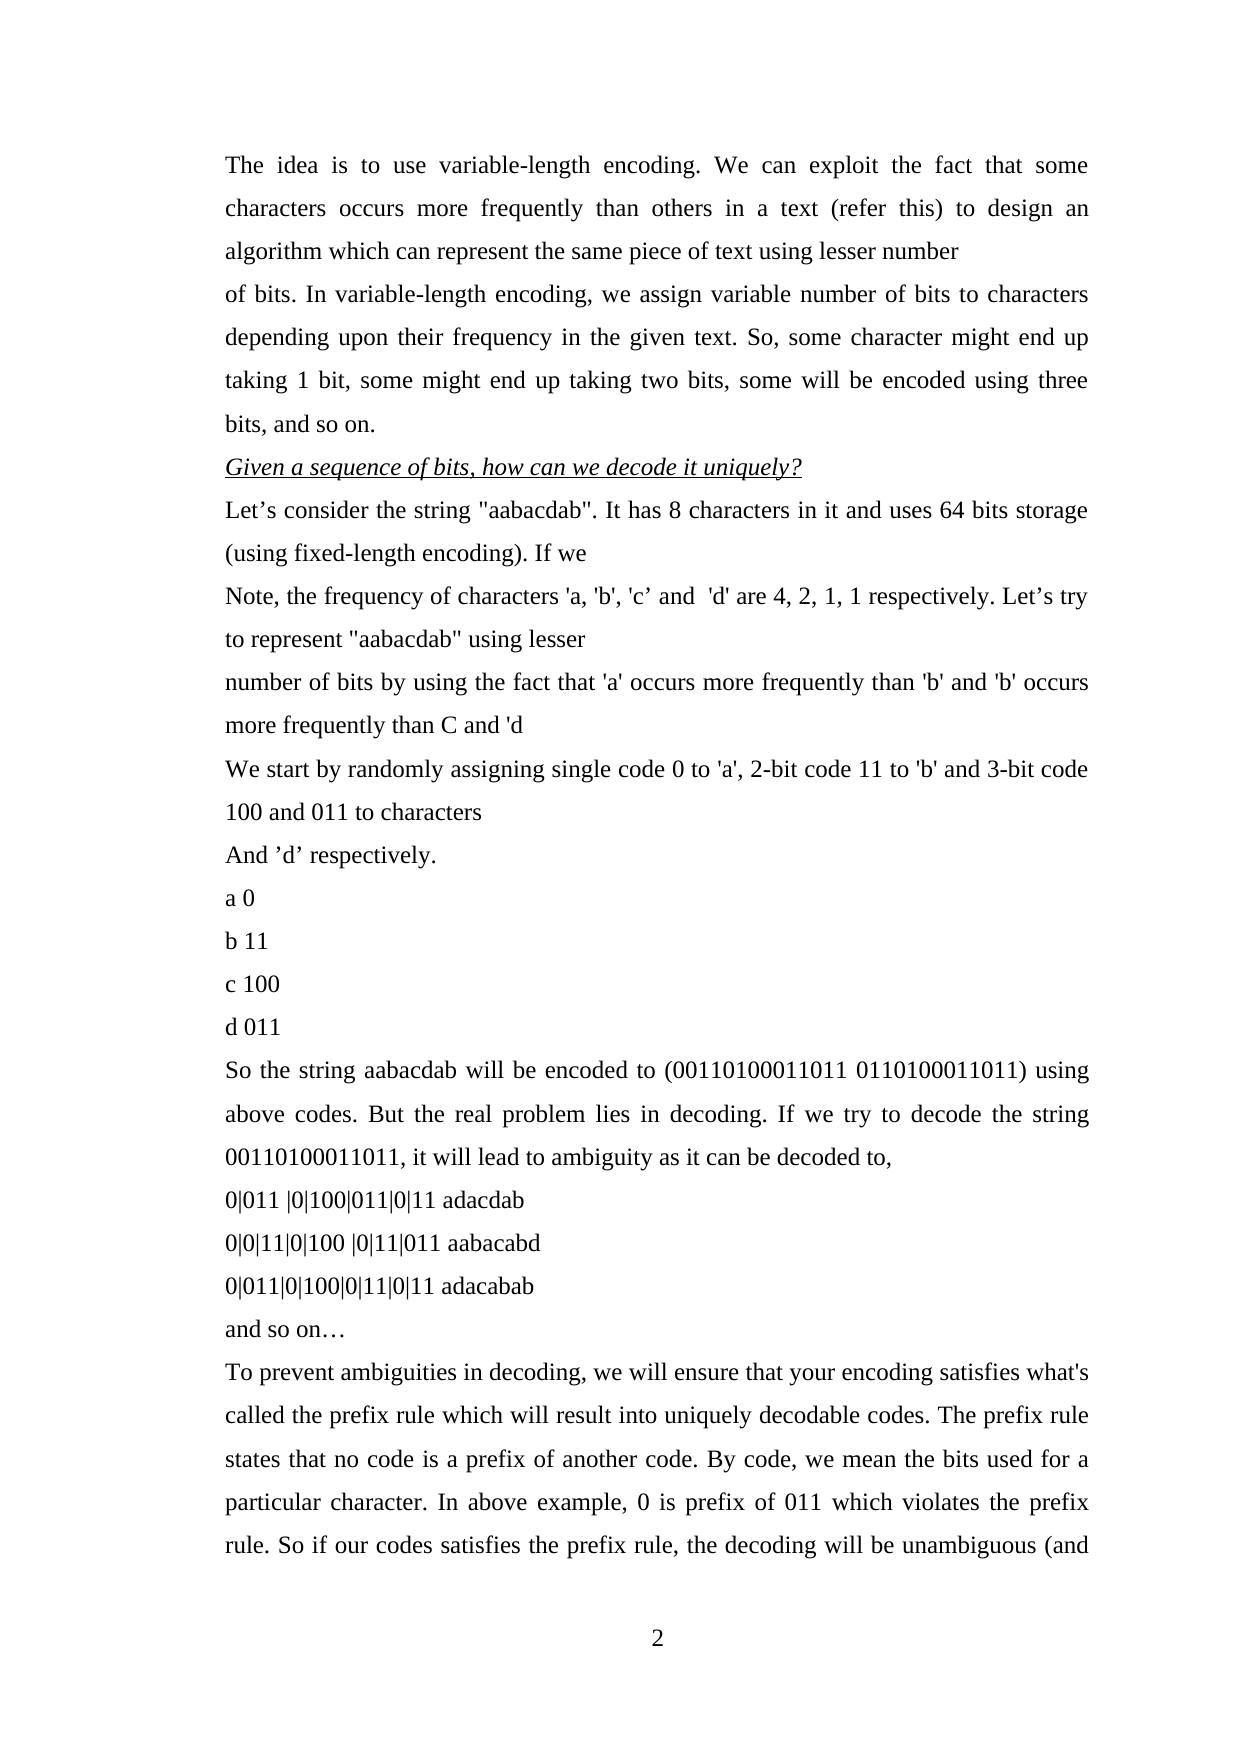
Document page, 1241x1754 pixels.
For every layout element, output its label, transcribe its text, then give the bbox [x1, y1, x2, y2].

text And ’d’ respectively. [225, 840, 1090, 869]
text b 11 [225, 926, 1090, 955]
text of bits. In variable-length encoding, we assign variable number of bits to characters depending upon their frequency in the given text. So, some character might end up taking 1 bit, some might end up taking two bits, some will be encoded using three bits, and so on. [225, 279, 1090, 437]
text 0|011|0|100|0|11|0|11 adacabab [225, 1271, 1090, 1300]
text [225, 1357, 1090, 1559]
text Let’s consider the string "aabacdab". It has 8 characters in it and uses 64 bits storage (using fixed-length encoding). If we [225, 495, 1090, 567]
text The idea is to use variable-length encoding. We can exploit the fact that some characters occurs more frequently than others in a text (refer this) to design an algorithm which can represent the same piece of text using lesser number [225, 150, 1090, 265]
text and so on… [225, 1314, 1090, 1343]
text 0|0|11|0|100 |0|11|011 aabacabd [225, 1228, 1090, 1257]
text c 100 [225, 969, 1090, 998]
text 0|011 |0|100|011|0|11 adacdab [225, 1185, 1090, 1214]
text number of bits by using the fact that 'a' occurs more frequently than 'b' and 'b' occurs more frequently than C and 'd [225, 667, 1090, 739]
text Note, the frequency of characters 'a, 'b', 'c’ and 'd' are 4, 2, 1, 1 respectively. Let’s try to represent "aabacdab" using lesser [225, 581, 1090, 653]
text d 011 [225, 1012, 1090, 1041]
text Given a sequence of bits, how can we decode it uniquely? [225, 452, 1090, 481]
text So the string aabacdab will be encoded to (00110100011011 0110100011011) using above codes. But the real problem lies in decoding. If we try to decode the string 00110100011011, it will lead to ambiguity as it can be decoded to, [225, 1056, 1090, 1171]
text We start by randomly assigning single code 0 to 'a', 2-bit code 11 to 'b' and 3-bit code 100 and 011 to characters [225, 754, 1090, 826]
text a 0 [225, 883, 1090, 912]
